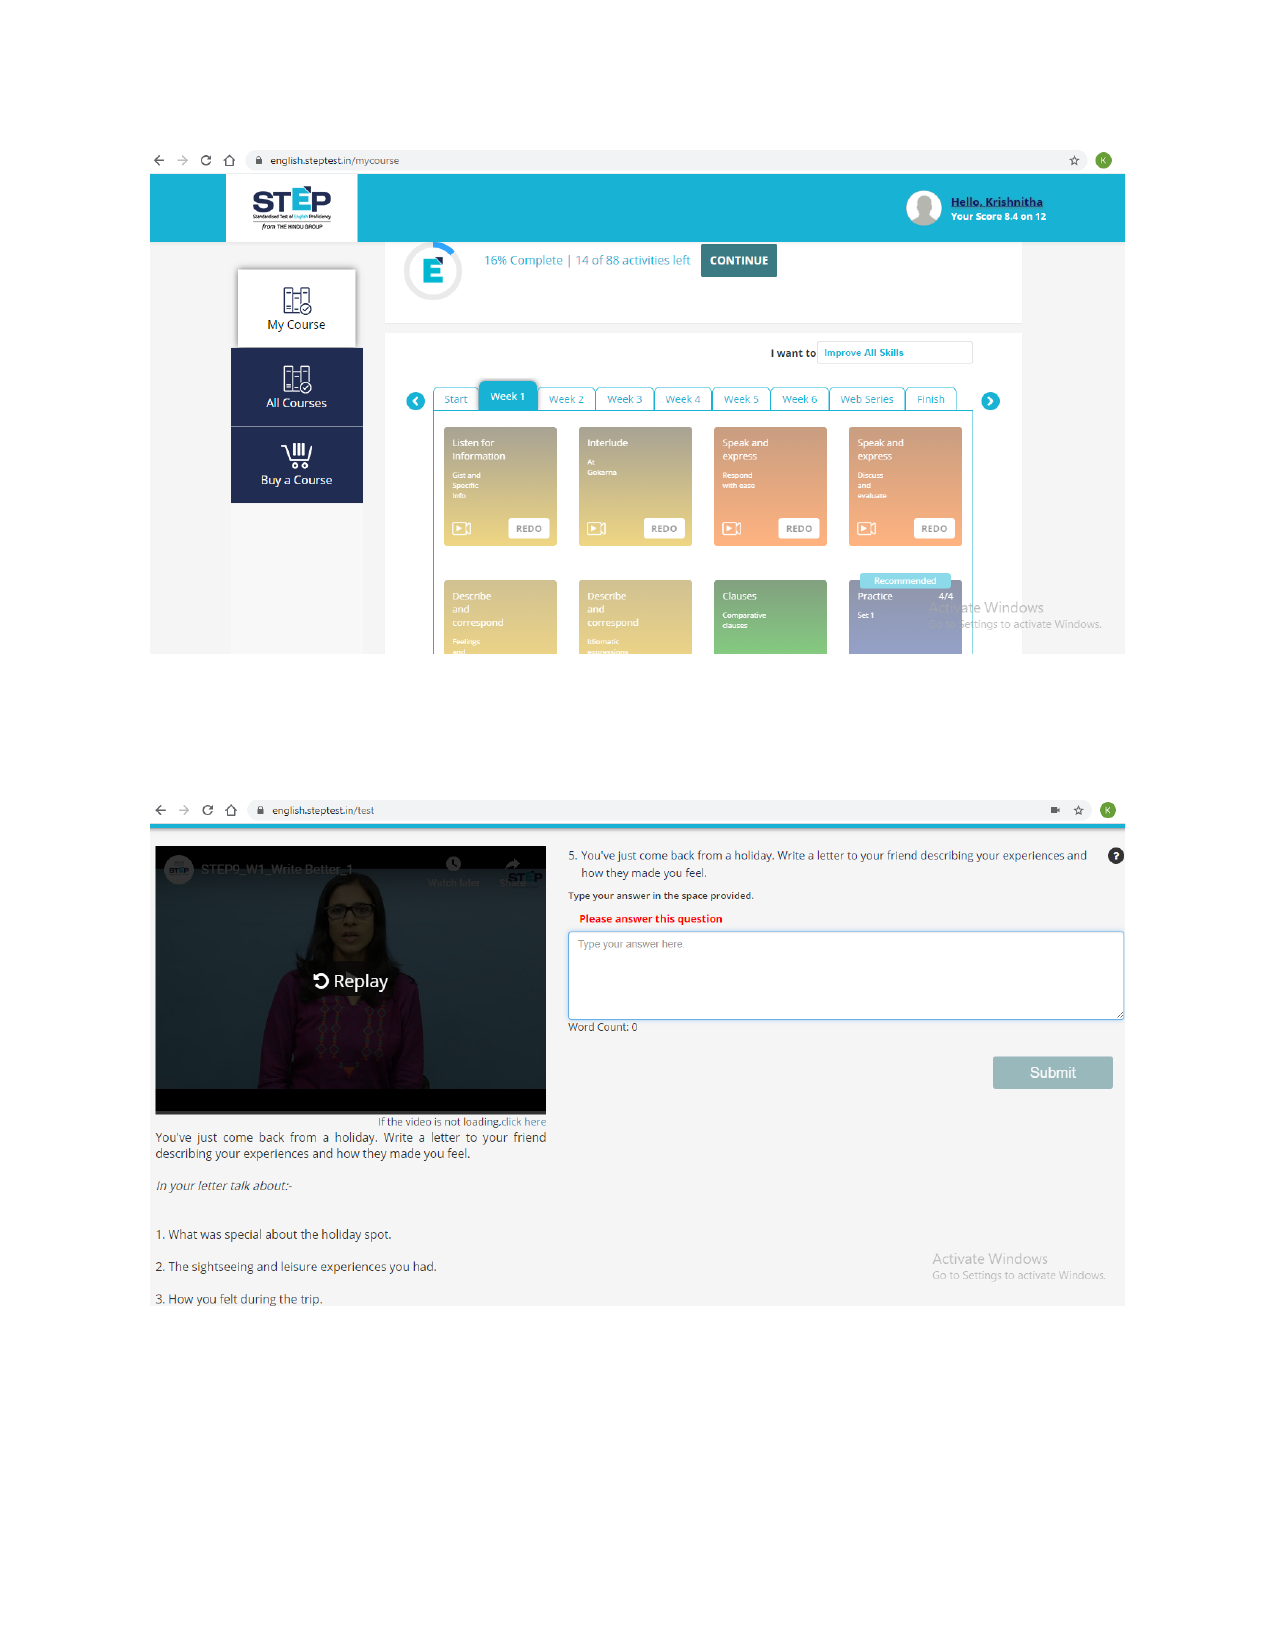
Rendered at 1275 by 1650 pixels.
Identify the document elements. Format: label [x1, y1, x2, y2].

picture [150, 150, 1125, 654]
picture [150, 798, 1125, 1306]
